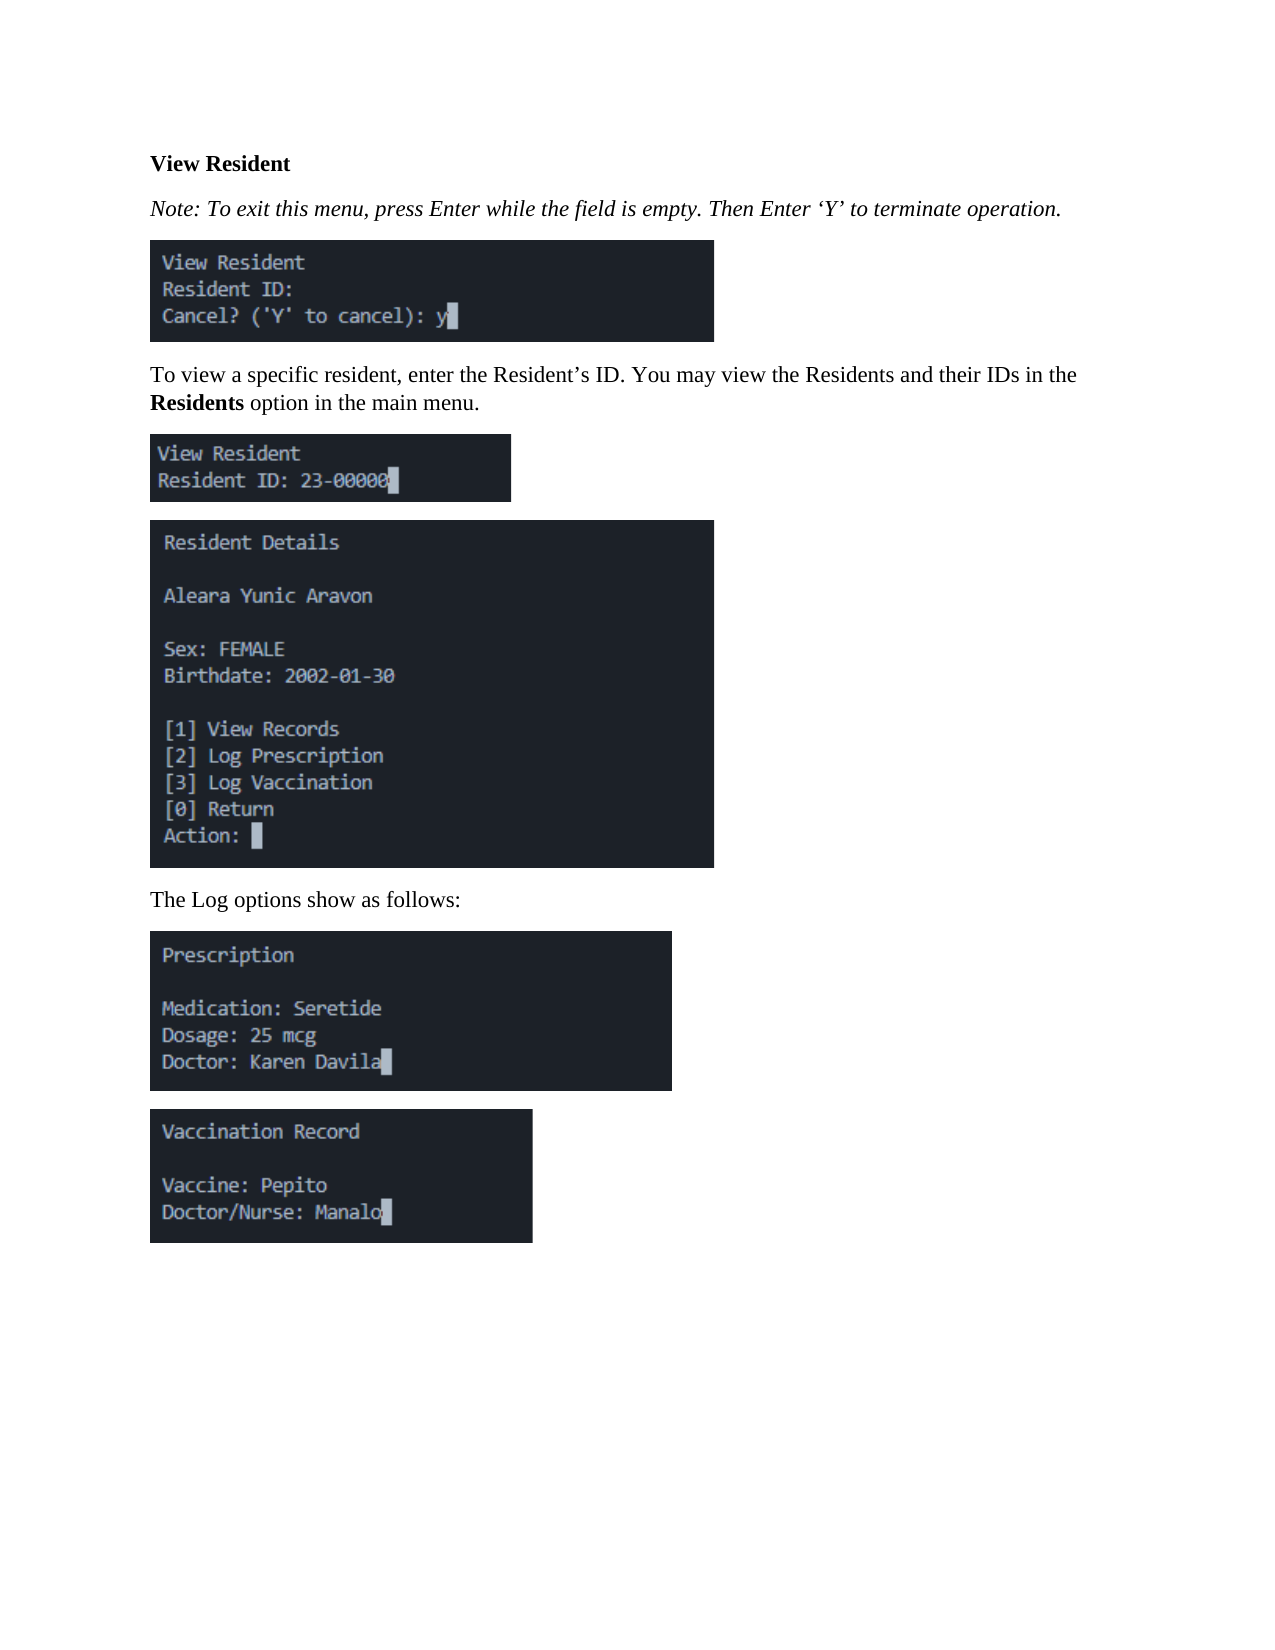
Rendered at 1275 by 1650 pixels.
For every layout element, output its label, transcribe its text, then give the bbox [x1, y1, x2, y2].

text View Resident [150, 150, 1125, 176]
picture [150, 1109, 533, 1243]
text Note: To exit this menu, press Enter while the field is empty. Then Enter ‘Y’ to terminate operation. [150, 195, 1125, 221]
text To view a specific resident, enter the Resident’s ID. You may view the Residents and their IDs in the Residents option in the main menu. [150, 361, 1125, 415]
picture [150, 434, 512, 502]
text The Log options show as follows: [150, 886, 1125, 912]
picture [150, 931, 672, 1091]
picture [150, 240, 715, 342]
picture [150, 520, 715, 868]
